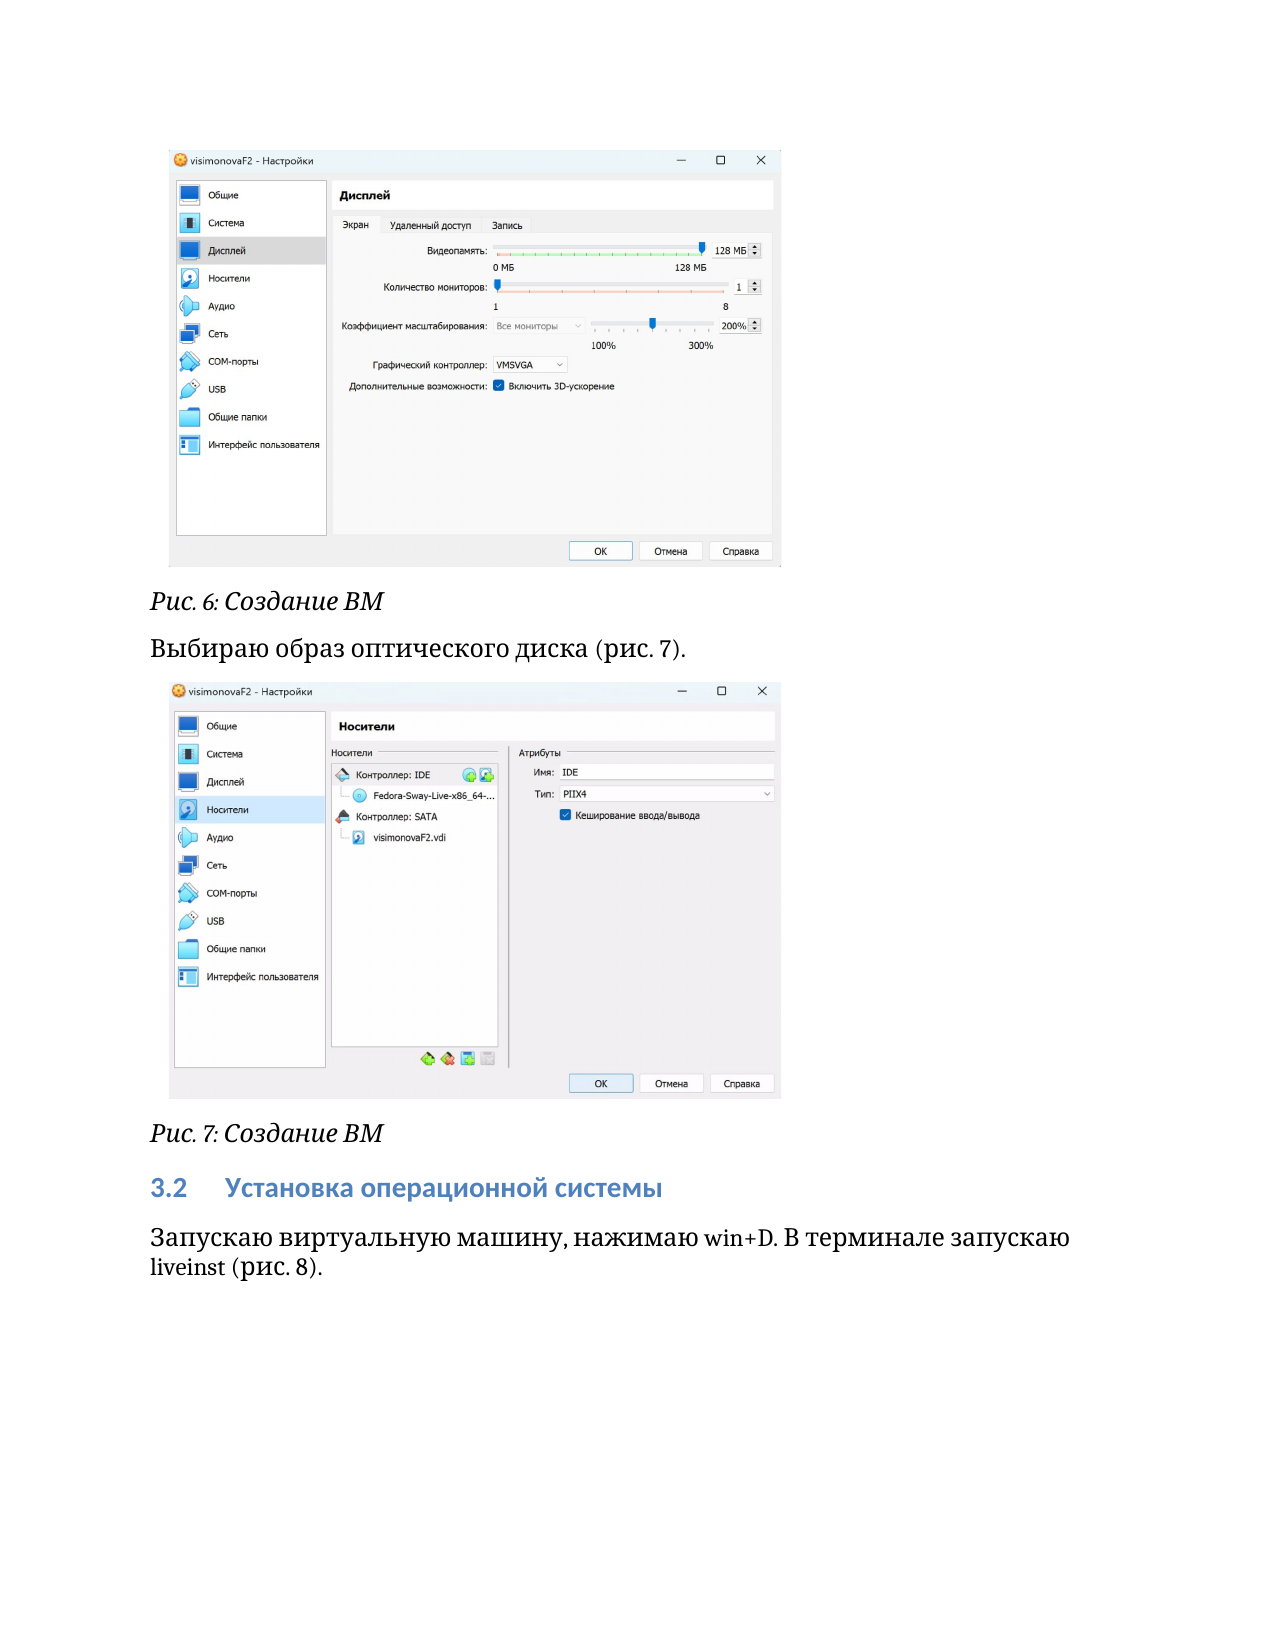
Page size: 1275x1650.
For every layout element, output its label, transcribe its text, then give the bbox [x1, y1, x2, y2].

picture [168, 682, 782, 1099]
text Запускаю виртуальную машину, нажимаю win+D. В терминале запускаю liveinst (рис. 8). [150, 1224, 1125, 1281]
subtitle 3.2 Установка операционной системы [150, 1169, 1125, 1205]
text Рис. 6: Создание ВМ [150, 588, 1125, 616]
text Рис. 7: Создание ВМ [150, 1120, 1125, 1148]
picture [168, 150, 782, 567]
text Выбираю образ оптического диска (рис. 7). [150, 635, 1125, 664]
